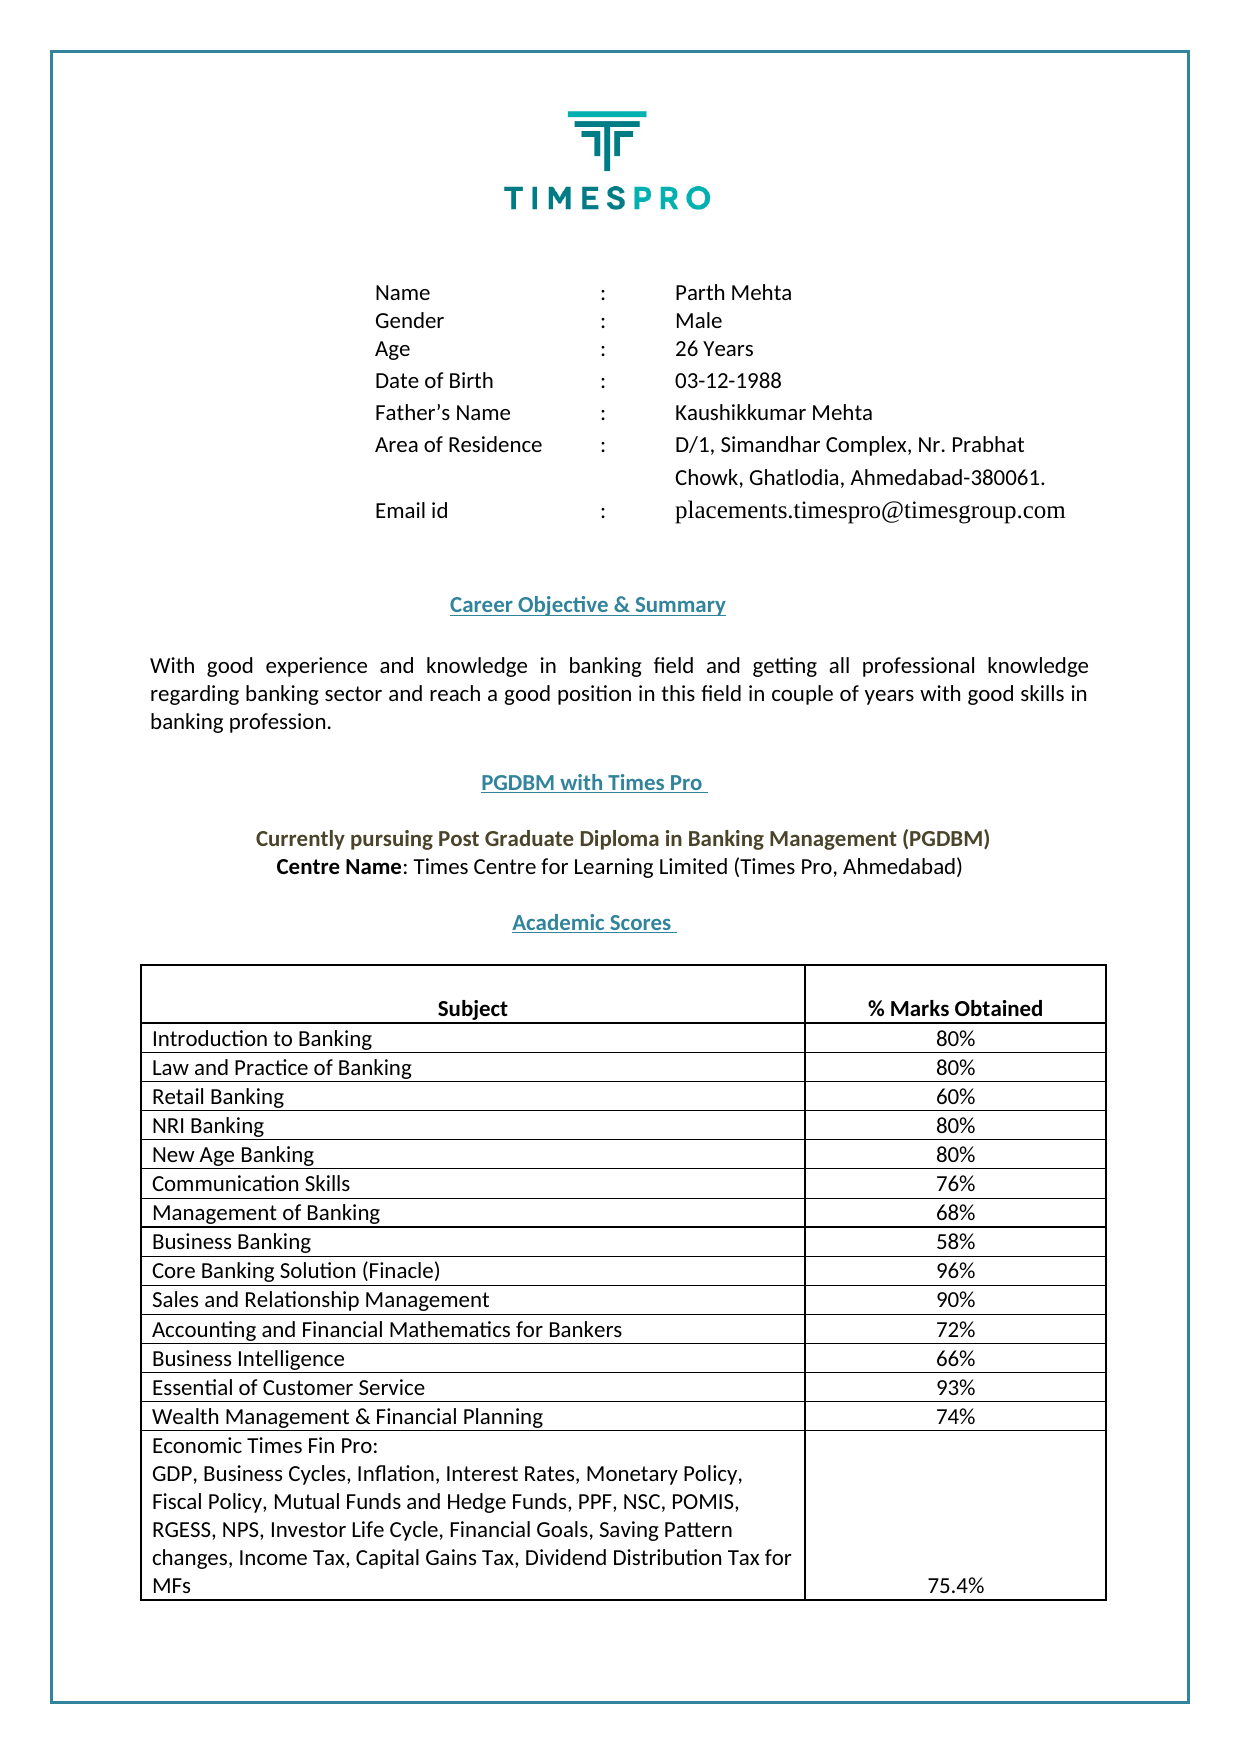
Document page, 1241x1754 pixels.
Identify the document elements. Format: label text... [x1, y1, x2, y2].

table_cell Business Intelligence [142, 1344, 804, 1372]
picture [475, 73, 739, 248]
table_cell 74% [806, 1402, 1105, 1430]
table_cell Communication Skills [142, 1169, 804, 1197]
table_cell 80% [806, 1053, 1105, 1081]
table_cell Sales and Relationship Management [142, 1286, 804, 1314]
table_cell NRI Banking [142, 1111, 804, 1139]
text Father’s Name : Kaushikkumar Mehta [300, 398, 1090, 426]
table_cell Wealth Management & Financial Planning [142, 1402, 804, 1430]
table_cell Economic Times Fin Pro: GDP, Business Cycles, Inflation, Interest Rates, Monetary Policy, Fiscal Policy, Mutual Funds and Hedge Funds, PPF, NSC, POMIS, RGESS, NPS, Investor Life Cycle, Financial Goals, Saving Pattern changes, Income Tax, Capital Gains Tax, Dividend Distribution Tax for MFs [142, 1431, 804, 1599]
table_cell 76% [806, 1169, 1105, 1197]
text PGDBM with Times Pro [450, 768, 1090, 796]
text Email id : placements.timespro@timesgroup.com [300, 495, 1090, 524]
text Name : Parth Mehta [300, 278, 1090, 306]
table_cell 72% [806, 1315, 1105, 1343]
table_header Subject [142, 966, 804, 1022]
table_cell 60% [806, 1082, 1105, 1110]
text Age : 26 Years [300, 334, 1090, 362]
text Currently pursuing Post Graduate Diploma in Banking Management (PGDBM) [150, 824, 1090, 852]
table_cell 66% [806, 1344, 1105, 1372]
table_cell 68% [806, 1199, 1105, 1226]
table_cell Law and Practice of Banking [142, 1053, 804, 1081]
text With good experience and knowledge in banking field and getting all professional knowledge regarding banking sector and reach a good position in this field in couple of years with good skills in banking profession. [150, 651, 1090, 735]
table_cell New Age Banking [142, 1140, 804, 1168]
table_cell Introduction to Banking [142, 1024, 804, 1052]
text Date of Birth : 03-12-1988 [300, 366, 1090, 394]
text Academic Scores [450, 908, 1090, 936]
table_cell Essential of Customer Service [142, 1373, 804, 1401]
table_cell 96% [806, 1257, 1105, 1284]
table_cell 58% [806, 1228, 1105, 1256]
table_cell 93% [806, 1373, 1105, 1401]
text Gender : Male [300, 306, 1090, 334]
table_cell 75.4% [806, 1431, 1105, 1599]
text Centre Name: Times Centre for Learning Limited (Times Pro, Ahmedabad) [150, 852, 1090, 880]
table_cell Retail Banking [142, 1082, 804, 1110]
table_header % Marks Obtained [806, 966, 1105, 1022]
table_cell Core Banking Solution (Finacle) [142, 1257, 804, 1284]
table_cell Management of Banking [142, 1199, 804, 1226]
table_cell Accounting and Financial Mathematics for Bankers [142, 1315, 804, 1343]
table_cell 80% [806, 1024, 1105, 1052]
text Area of Residence : D/1, Simandhar Complex, Nr. Prabhat [300, 431, 1090, 458]
table_cell Business Banking [142, 1228, 804, 1256]
table_cell 90% [806, 1286, 1105, 1314]
table_cell 80% [806, 1140, 1105, 1168]
table_cell 80% [806, 1111, 1105, 1139]
text Chowk, Ghatlodia, Ahmedabad-380061. [300, 463, 1090, 491]
text Career Objective & Summary [375, 591, 1090, 618]
